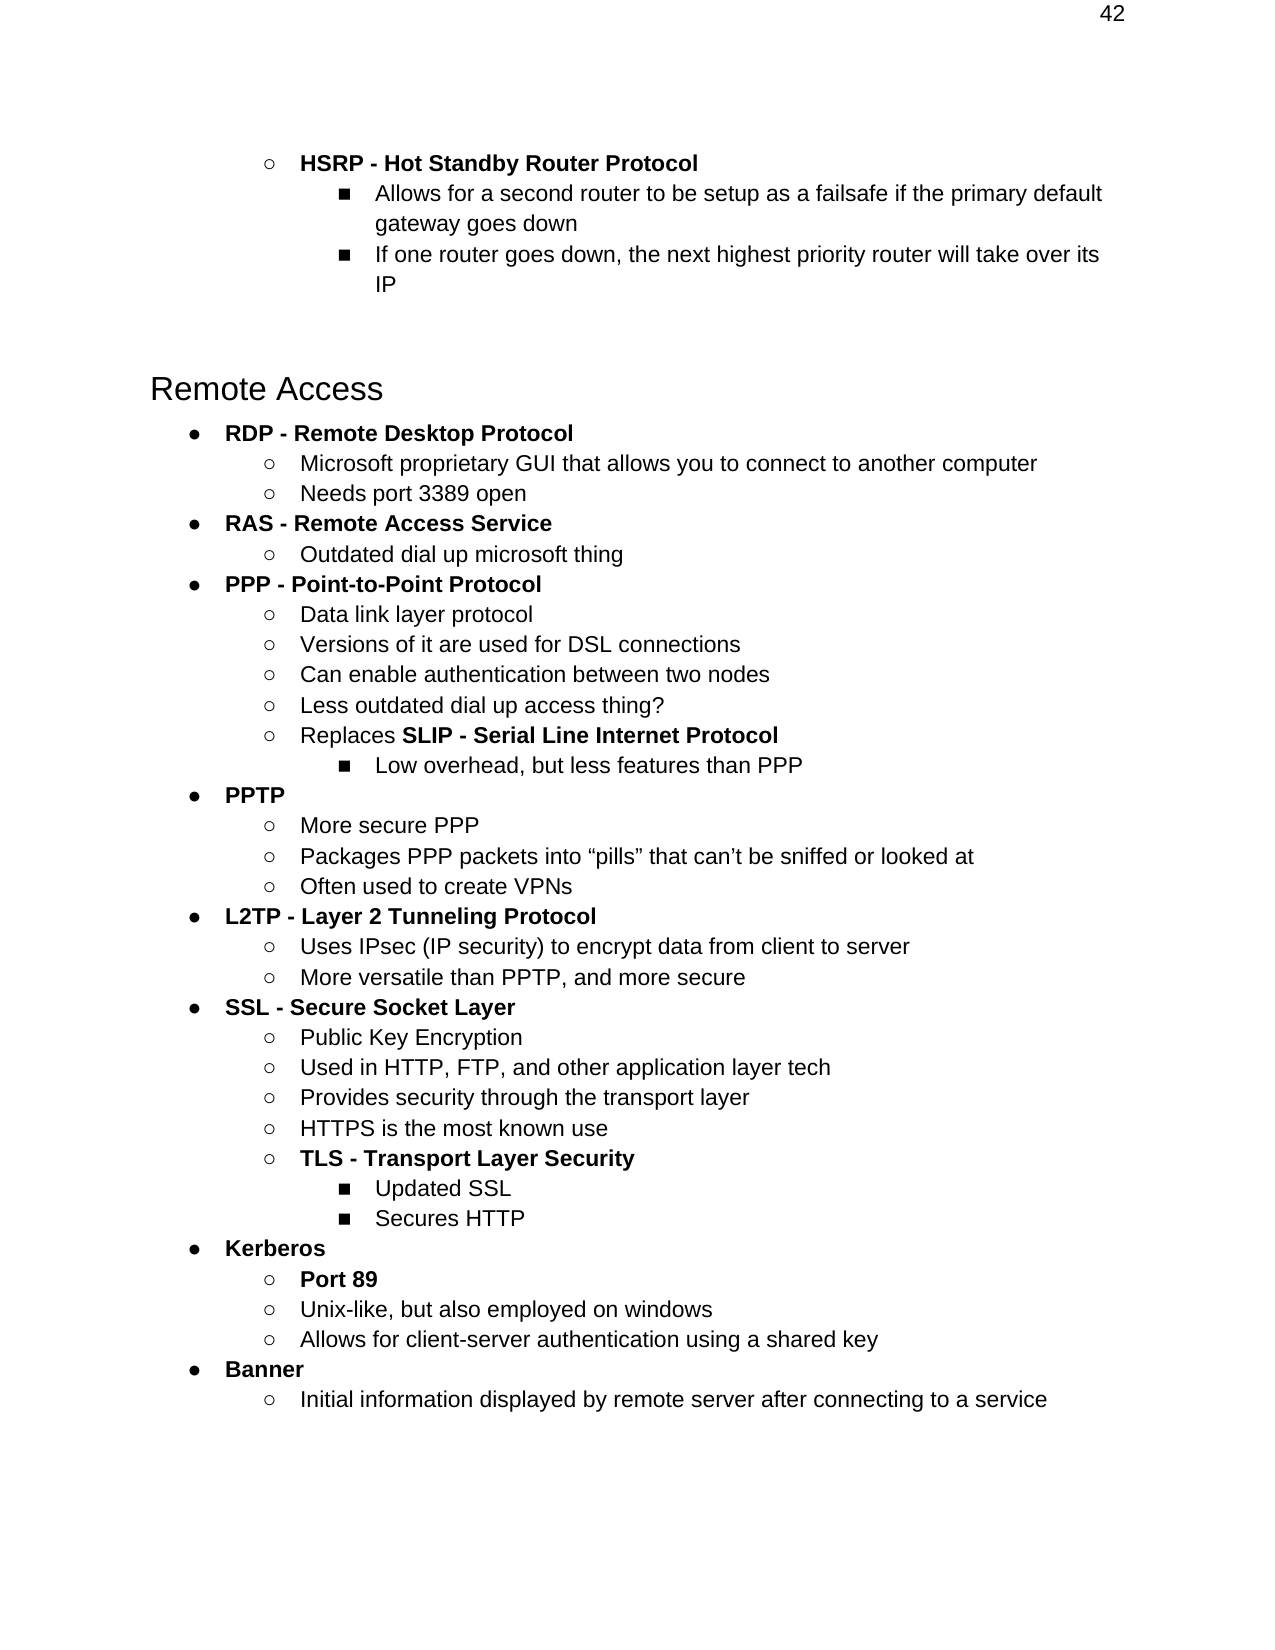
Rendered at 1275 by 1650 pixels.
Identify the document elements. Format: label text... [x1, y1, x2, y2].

list PPP - Point-to-Point Protocol [187, 571, 1125, 597]
list Secures HTTP [337, 1205, 1125, 1231]
list More versatile than PPTP, and more secure [262, 963, 1125, 990]
subtitle Remote Access [150, 369, 1125, 407]
list Replaces SLIP - Serial Line Internet Protocol [262, 722, 1125, 748]
list RAS - Remote Access Service [187, 510, 1125, 537]
list L2TP - Layer 2 Tunneling Protocol [187, 903, 1125, 929]
list Less outdated dial up access thing? [262, 692, 1125, 718]
list If one router goes down, the next highest priority router will take over its IP [337, 241, 1125, 297]
list Provides security through the transport layer [262, 1084, 1125, 1111]
list Allows for client-server authentication using a shared key [262, 1326, 1125, 1352]
list Uses IPsec (IP security) to encrypt data from client to server [262, 933, 1125, 959]
list Initial information displayed by remote server after connecting to a service [262, 1386, 1125, 1413]
list Public Key Encryption [262, 1024, 1125, 1050]
list Banner [187, 1356, 1125, 1382]
list Updated SSL [337, 1175, 1125, 1201]
list Unix-like, but also employed on windows [262, 1296, 1125, 1322]
list HSRP - Hot Standby Router Protocol [262, 150, 1125, 176]
list Used in HTTP, FTP, and other application layer tech [262, 1054, 1125, 1080]
list HTTPS is the most known use [262, 1114, 1125, 1141]
list Microsoft proprietary GUI that allows you to connect to another computer [262, 450, 1125, 476]
list PPTP [187, 782, 1125, 808]
list Kerberos [187, 1235, 1125, 1262]
list Port 89 [262, 1266, 1125, 1292]
list Data link layer protocol [262, 601, 1125, 627]
list RDP - Remote Desktop Protocol [187, 420, 1125, 446]
list Can enable authentication between two nodes [262, 661, 1125, 688]
list SSL - Secure Socket Layer [187, 994, 1125, 1020]
list Often used to create VPNs [262, 873, 1125, 899]
list Versions of it are used for DSL connections [262, 631, 1125, 657]
list Allows for a second router to be setup as a failsafe if the primary default gateway goes down [337, 180, 1125, 237]
list Needs port 3389 open [262, 480, 1125, 506]
list TLS - Transport Layer Security [262, 1145, 1125, 1171]
list Outdated dial up microsoft thing [262, 541, 1125, 567]
list Low overhead, but less features than PPP [337, 752, 1125, 778]
list More secure PPP [262, 812, 1125, 839]
list Packages PPP packets into “pills” that can’t be sniffed or looked at [262, 843, 1125, 869]
